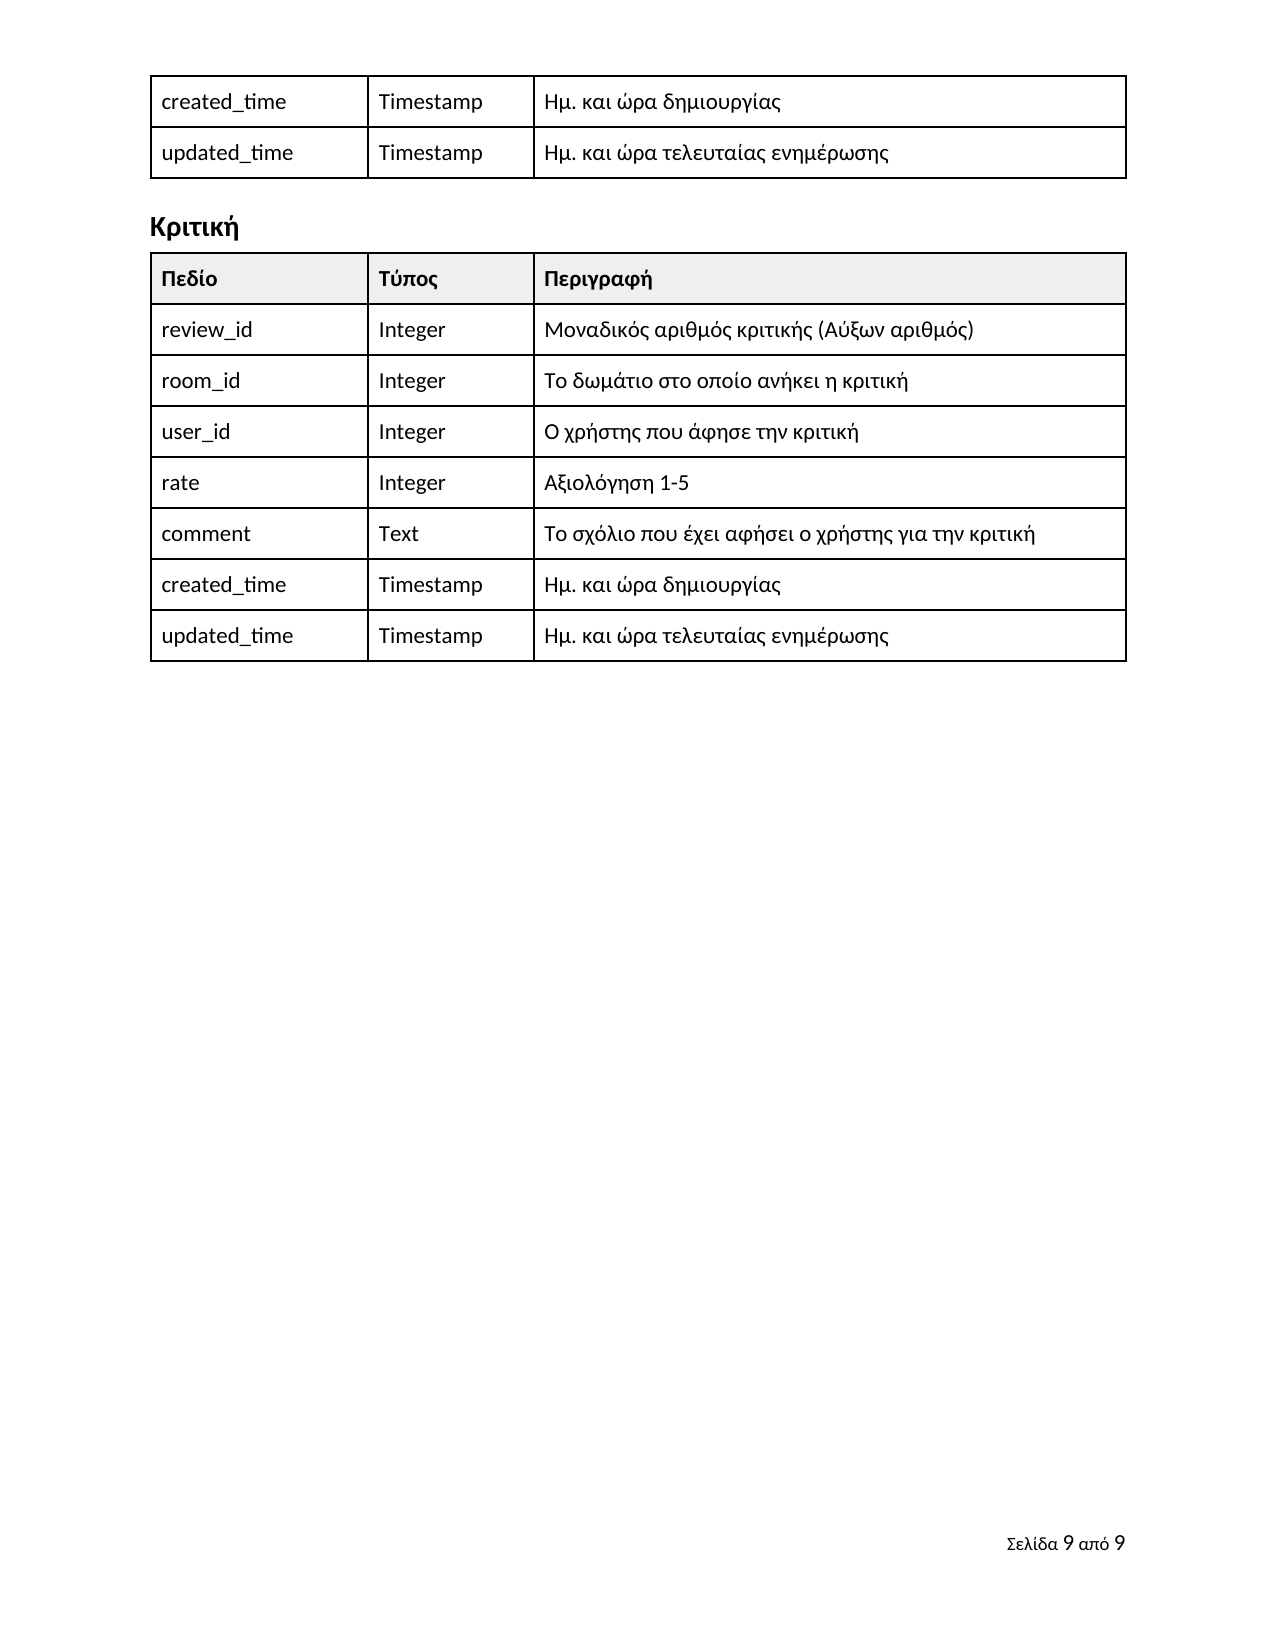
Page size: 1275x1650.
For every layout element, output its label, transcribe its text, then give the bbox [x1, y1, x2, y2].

table_cell Timestamp [369, 611, 533, 659]
table_cell comment [152, 509, 367, 558]
table_cell user_id [152, 407, 367, 456]
table_cell updated_time [152, 128, 367, 177]
table_cell Integer [369, 458, 533, 507]
table_cell Integer [369, 305, 533, 354]
table_header Πεδίο [152, 254, 367, 303]
table_cell created_time [152, 560, 367, 609]
table_cell Timestamp [369, 128, 533, 177]
table_cell Timestamp [369, 560, 533, 609]
table_cell room_id [152, 356, 367, 405]
table_cell Text [369, 509, 533, 558]
table_cell Ο χρήστης που άφησε την κριτική [535, 407, 1125, 456]
table_cell Το σχόλιο που έχει αφήσει ο χρήστης για την κριτική [535, 509, 1125, 558]
table_cell Αξιολόγηση 1-5 [535, 458, 1125, 507]
table_cell updated_time [152, 611, 367, 659]
table_cell Ημ. και ώρα δημιουργίας [535, 77, 1125, 126]
table_cell Integer [369, 407, 533, 456]
table_cell Ημ. και ώρα δημιουργίας [535, 560, 1125, 609]
table_cell Ημ. και ώρα τελευταίας ενημέρωσης [535, 128, 1125, 177]
table_cell Integer [369, 356, 533, 405]
table_cell Timestamp [369, 77, 533, 126]
table_header Τύπος [369, 254, 533, 303]
table_cell Ημ. και ώρα τελευταίας ενημέρωσης [535, 611, 1125, 659]
table_cell Το δωμάτιο στο οποίο ανήκει η κριτική [535, 356, 1125, 405]
table_cell review_id [152, 305, 367, 354]
table_cell created_time [152, 77, 367, 126]
table_cell rate [152, 458, 367, 507]
table_cell Μοναδικός αριθμός κριτικής (Αύξων αριθμός) [535, 305, 1125, 354]
table_header Περιγραφή [535, 254, 1125, 303]
subtitle Κριτική [150, 208, 1125, 244]
